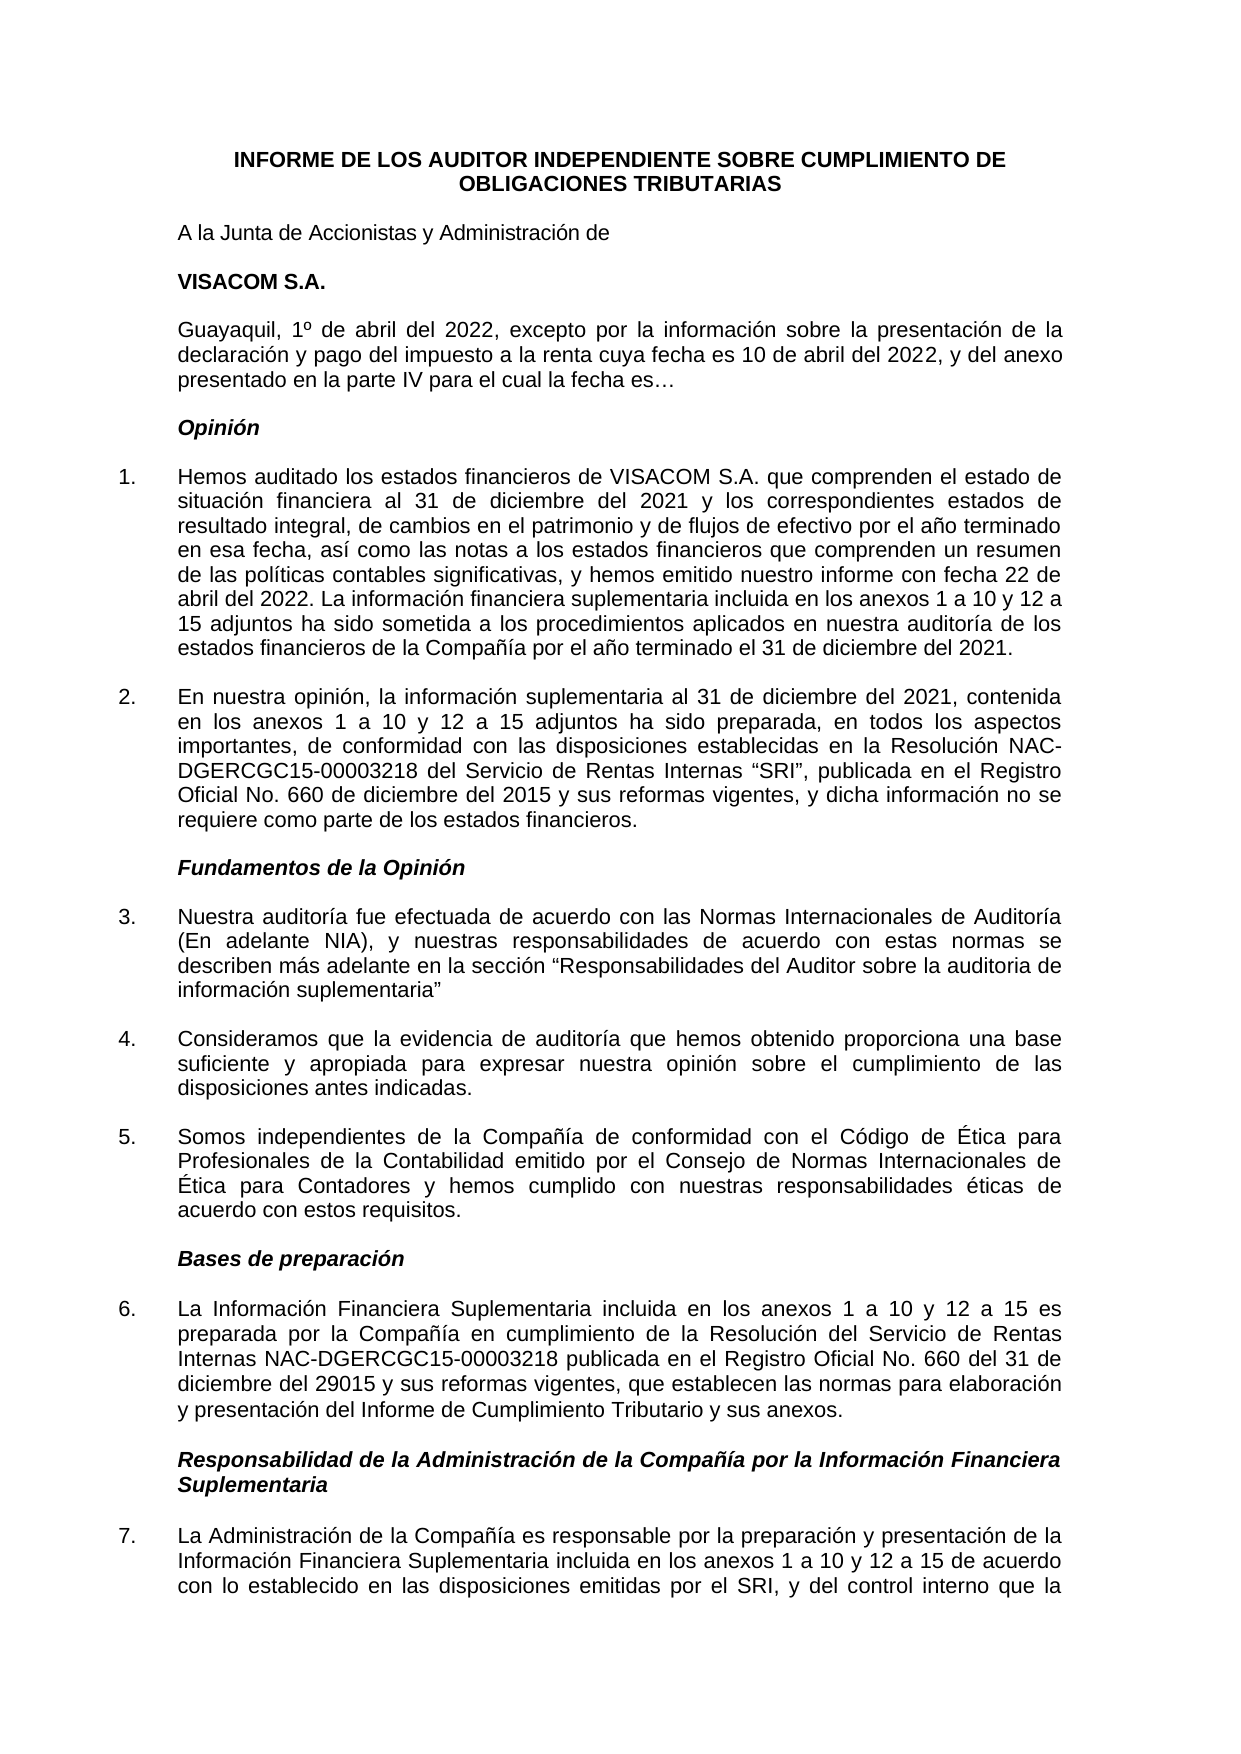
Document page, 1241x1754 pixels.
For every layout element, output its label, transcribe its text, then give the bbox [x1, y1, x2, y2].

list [118, 1522, 1063, 1598]
list Consideramos que la evidencia de auditoría que hemos obtenido proporciona una base suficiente y apropiada para expresar nuestra opinión sobre el cumplimiento de las disposiciones antes indicadas. [118, 1027, 1063, 1100]
list Nuestra auditoría fue efectuada de acuerdo con las Normas Internacionales de Auditoría (En adelante NIA), y nuestras responsabilidades de acuerdo con estas normas se describen más adelante en la sección “Responsabilidades del Auditor sobre la auditoria de información suplementaria” [118, 905, 1063, 1003]
text Opinión [177, 416, 1063, 440]
list Hemos auditado los estados financieros de VISACOM S.A. que comprenden el estado de situación financiera al 31 de diciembre del 2021 y los correspondientes estados de resultado integral, de cambios en el patrimonio y de flujos de efectivo por el año terminado en esa fecha, así como las notas a los estados financieros que comprenden un resumen de las políticas contables significativas, y hemos emitido nuestro informe con fecha 22 de abril del 2022. La información financiera suplementaria incluida en los anexos 1 a 10 y 12 a 15 adjuntos ha sido sometida a los procedimientos aplicados en nuestra auditoría de los estados financieros de la Compañía por el año terminado el 31 de diciembre del 2021. [118, 465, 1063, 661]
list Somos independientes de la Compañía de conformidad con el Código de Ética para Profesionales de la Contabilidad emitido por el Consejo de Normas Internacionales de Ética para Contadores y hemos cumplido con nuestras responsabilidades éticas de acuerdo con estos requisitos. [118, 1125, 1063, 1222]
text Fundamentos de la Opinión [177, 856, 1063, 880]
list La Información Financiera Suplementaria incluida en los anexos 1 a 10 y 12 a 15 es preparada por la Compañía en cumplimiento de la Resolución del Servicio de Rentas Internas NAC-DGERCGC15-00003218 publicada en el Registro Oficial No. 660 del 31 de diciembre del 29015 y sus reformas vigentes, que establecen las normas para elaboración y presentación del Informe de Cumplimiento Tributario y sus anexos. [118, 1296, 1063, 1422]
text Responsabilidad de la Administración de la Compañía por la Información Financiera Suplementaria [177, 1447, 1063, 1497]
text A la Junta de Accionistas y Administración de [177, 221, 1058, 245]
text Guayaquil, 1º de abril del 2022, excepto por la información sobre la presentación de la declaración y pago del impuesto a la renta cuya fecha es 10 de abril del 2022, y del anexo presentado en la parte IV para el cual la fecha es… [177, 318, 1063, 392]
text Bases de preparación [177, 1247, 1063, 1271]
text VISACOM S.A. [177, 269, 1063, 294]
text INFORME DE LOS AUDITOR INDEPENDIENTE SOBRE CUMPLIMIENTO DE OBLIGACIONES TRIBUTARIAS [177, 148, 1063, 196]
list En nuestra opinión, la información suplementaria al 31 de diciembre del 2021, contenida en los anexos 1 a 10 y 12 a 15 adjuntos ha sido preparada, en todos los aspectos importantes, de conformidad con las disposiciones establecidas en la Resolución NAC-DGERCGC15-00003218 del Servicio de Rentas Internas “SRI”, publicada en el Registro Oficial No. 660 de diciembre del 2015 y sus reformas vigentes, y dicha información no se requiere como parte de los estados financieros. [118, 685, 1063, 832]
